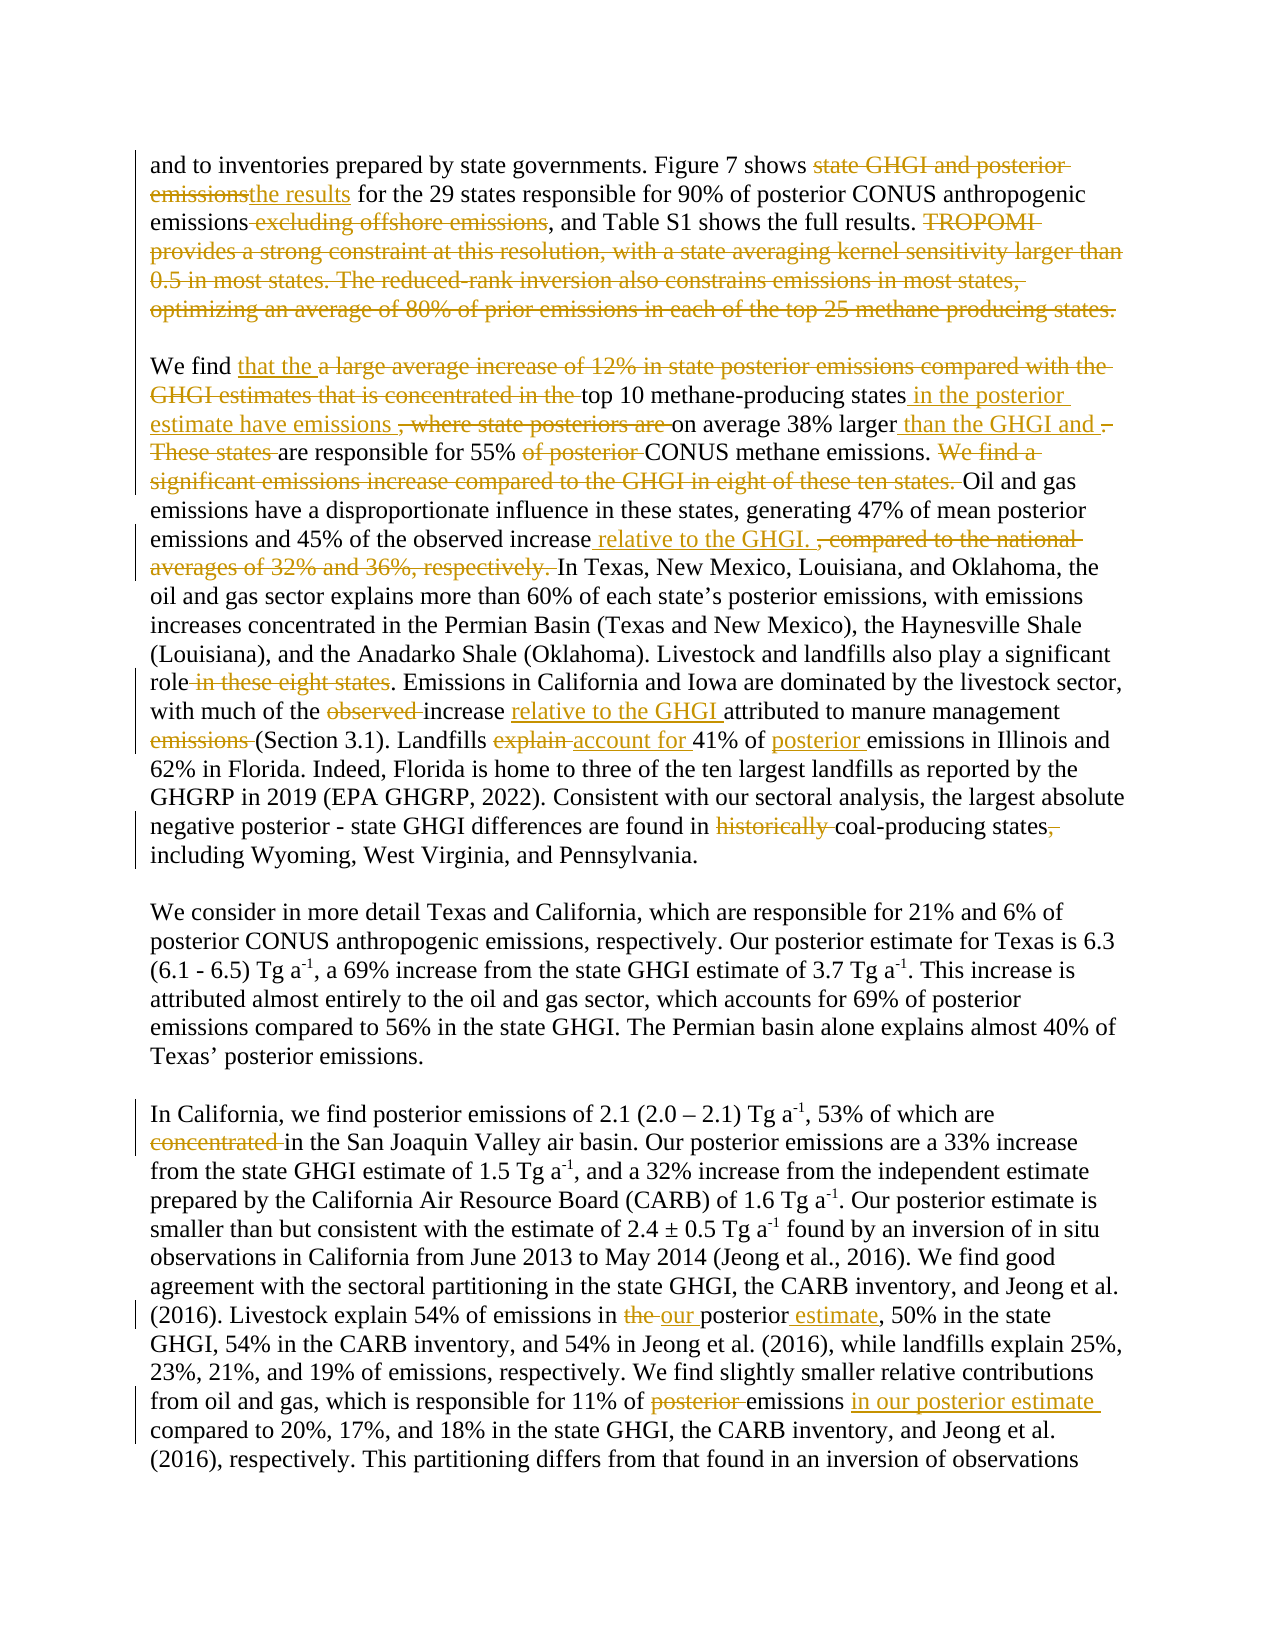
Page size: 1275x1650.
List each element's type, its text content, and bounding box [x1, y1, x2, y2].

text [150, 1099, 1125, 1472]
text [150, 150, 1125, 322]
text We consider in more detail Texas and California, which are responsible for 21% and 6% of posterior CONUS anthropogenic emissions, respectively. Our posterior estimate for Texas is 6.3 (6.1 - 6.5) Tg a-1, a 69% increase from the state GHGI estimate of 3.7 Tg a-1. This increase is attributed almost entirely to the oil and gas sector, which accounts for 69% of posterior emissions compared to 56% in the state GHGI. The Permian basin alone explains almost 40% of Texas’ posterior emissions. [150, 897, 1125, 1070]
text We find top 10 methane-producing stateson average 38% largerare responsible for 55% CONUS methane emissions. Oil and gas emissions have a disproportionate influence in these states, generating 47% of mean posterior emissions and 45% of the observed increaseIn Texas, New Mexico, Louisiana, and Oklahoma, the oil and gas sector explains more than 60% of each state’s posterior emissions, with emissions increases concentrated in the Permian Basin (Texas and New Mexico), the Haynesville Shale (Louisiana), and the Anadarko Shale (Oklahoma). Livestock and landfills also play a significant role. Emissions in California and Iowa are dominated by the livestock sector, with much of the increase attributed to manure management (Section 3.1). Landfills 41% of emissions in Illinois and 62% in Florida. Indeed, Florida is home to three of the ten largest landfills as reported by the GHGRP in 2019 (EPA GHGRP, 2022). Consistent with our sectoral analysis, the largest absolute negative posterior - state GHGI differences are found in coal-producing statesincluding Wyoming, West Virginia, and Pennsylvania. [150, 351, 1125, 869]
